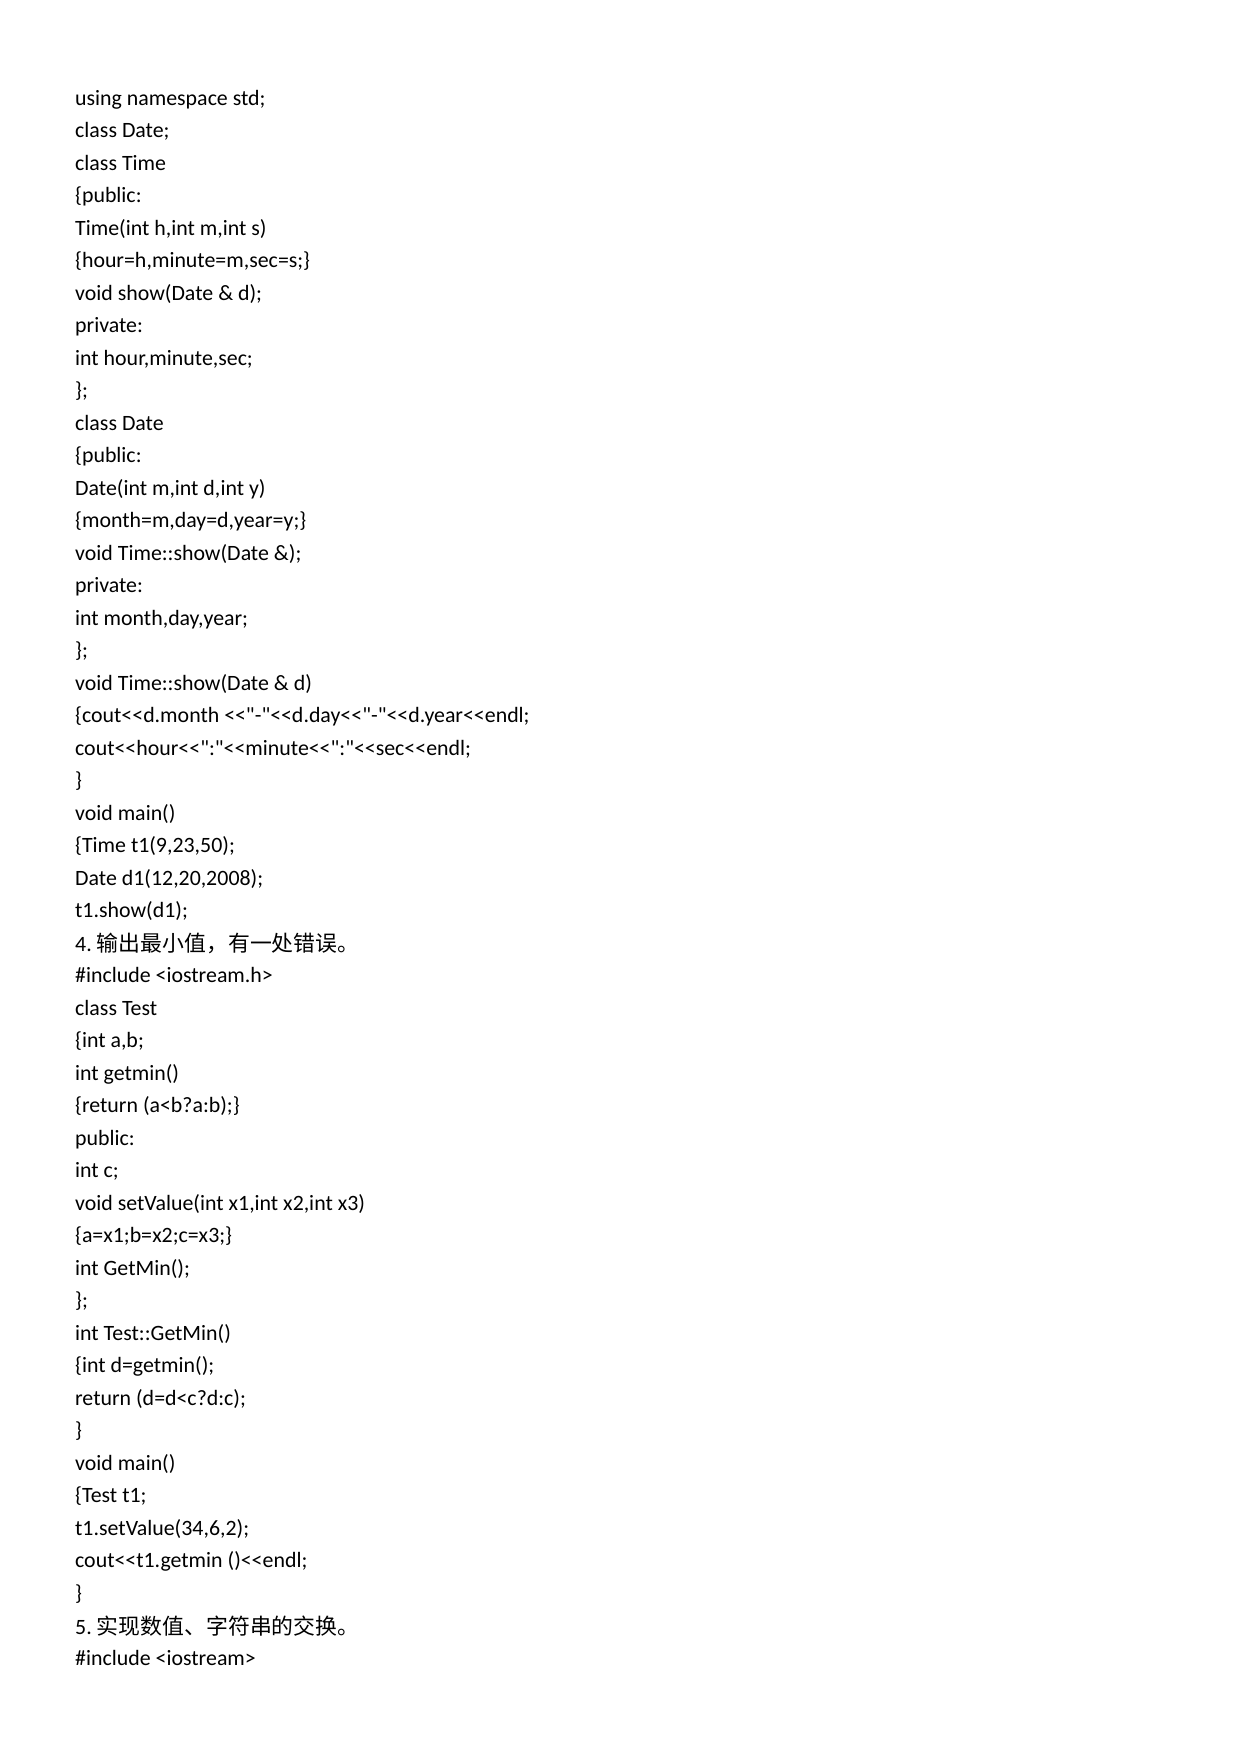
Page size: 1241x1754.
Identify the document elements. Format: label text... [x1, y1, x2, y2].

text {int d=getmin(); [75, 1348, 1165, 1381]
text t1.show(d1); [75, 893, 1165, 926]
text Date(int m,int d,int y) [75, 471, 1165, 503]
text Time(int h,int m,int s) [75, 211, 1165, 243]
text int Test::GetMin() [75, 1316, 1165, 1348]
text #include <iostream> [75, 1641, 1165, 1673]
text int month,day,year; [75, 601, 1165, 633]
text int hour,minute,sec; [75, 341, 1165, 373]
text void Time::show(Date &); [75, 536, 1165, 568]
text {return (a<b?a:b);} [75, 1088, 1165, 1121]
text private: [75, 308, 1165, 341]
text private: [75, 568, 1165, 601]
text public: [75, 1121, 1165, 1153]
text }; [75, 633, 1165, 666]
text #include <iostream.h> [75, 958, 1165, 991]
text {public: [75, 438, 1165, 471]
text {Test t1; [75, 1478, 1165, 1511]
text {public: [75, 178, 1165, 211]
text } [75, 1576, 1165, 1608]
text {month=m,day=d,year=y;} [75, 503, 1165, 536]
text } [75, 1413, 1165, 1446]
text {cout<<d.month <<"-"<<d.day<<"-"<<d.year<<endl; [75, 698, 1165, 731]
text 4. 输出最小值，有一处错误。 [75, 926, 1165, 958]
text t1.setValue(34,6,2); [75, 1511, 1165, 1543]
text int GetMin(); [75, 1251, 1165, 1283]
text {a=x1;b=x2;c=x3;} [75, 1218, 1165, 1251]
text class Date [75, 406, 1165, 438]
text return (d=d<c?d:c); [75, 1381, 1165, 1413]
text {Time t1(9,23,50); [75, 828, 1165, 861]
text void main() [75, 1446, 1165, 1478]
text class Date; [75, 113, 1165, 146]
text {hour=h,minute=m,sec=s;} [75, 243, 1165, 276]
text }; [75, 1283, 1165, 1316]
text class Time [75, 146, 1165, 178]
text int getmin() [75, 1056, 1165, 1088]
text using namespace std; [75, 81, 1165, 113]
text {int a,b; [75, 1023, 1165, 1056]
text class Test [75, 991, 1165, 1023]
text void Time::show(Date & d) [75, 666, 1165, 698]
text cout<<hour<<":"<<minute<<":"<<sec<<endl; [75, 731, 1165, 763]
text cout<<t1.getmin ()<<endl; [75, 1543, 1165, 1576]
text }; [75, 373, 1165, 406]
text void main() [75, 796, 1165, 828]
text 5. 实现数值、字符串的交换。 [75, 1608, 1165, 1641]
text } [75, 763, 1165, 796]
text void setValue(int x1,int x2,int x3) [75, 1186, 1165, 1218]
text Date d1(12,20,2008); [75, 861, 1165, 893]
text int c; [75, 1153, 1165, 1186]
text void show(Date & d); [75, 276, 1165, 308]
